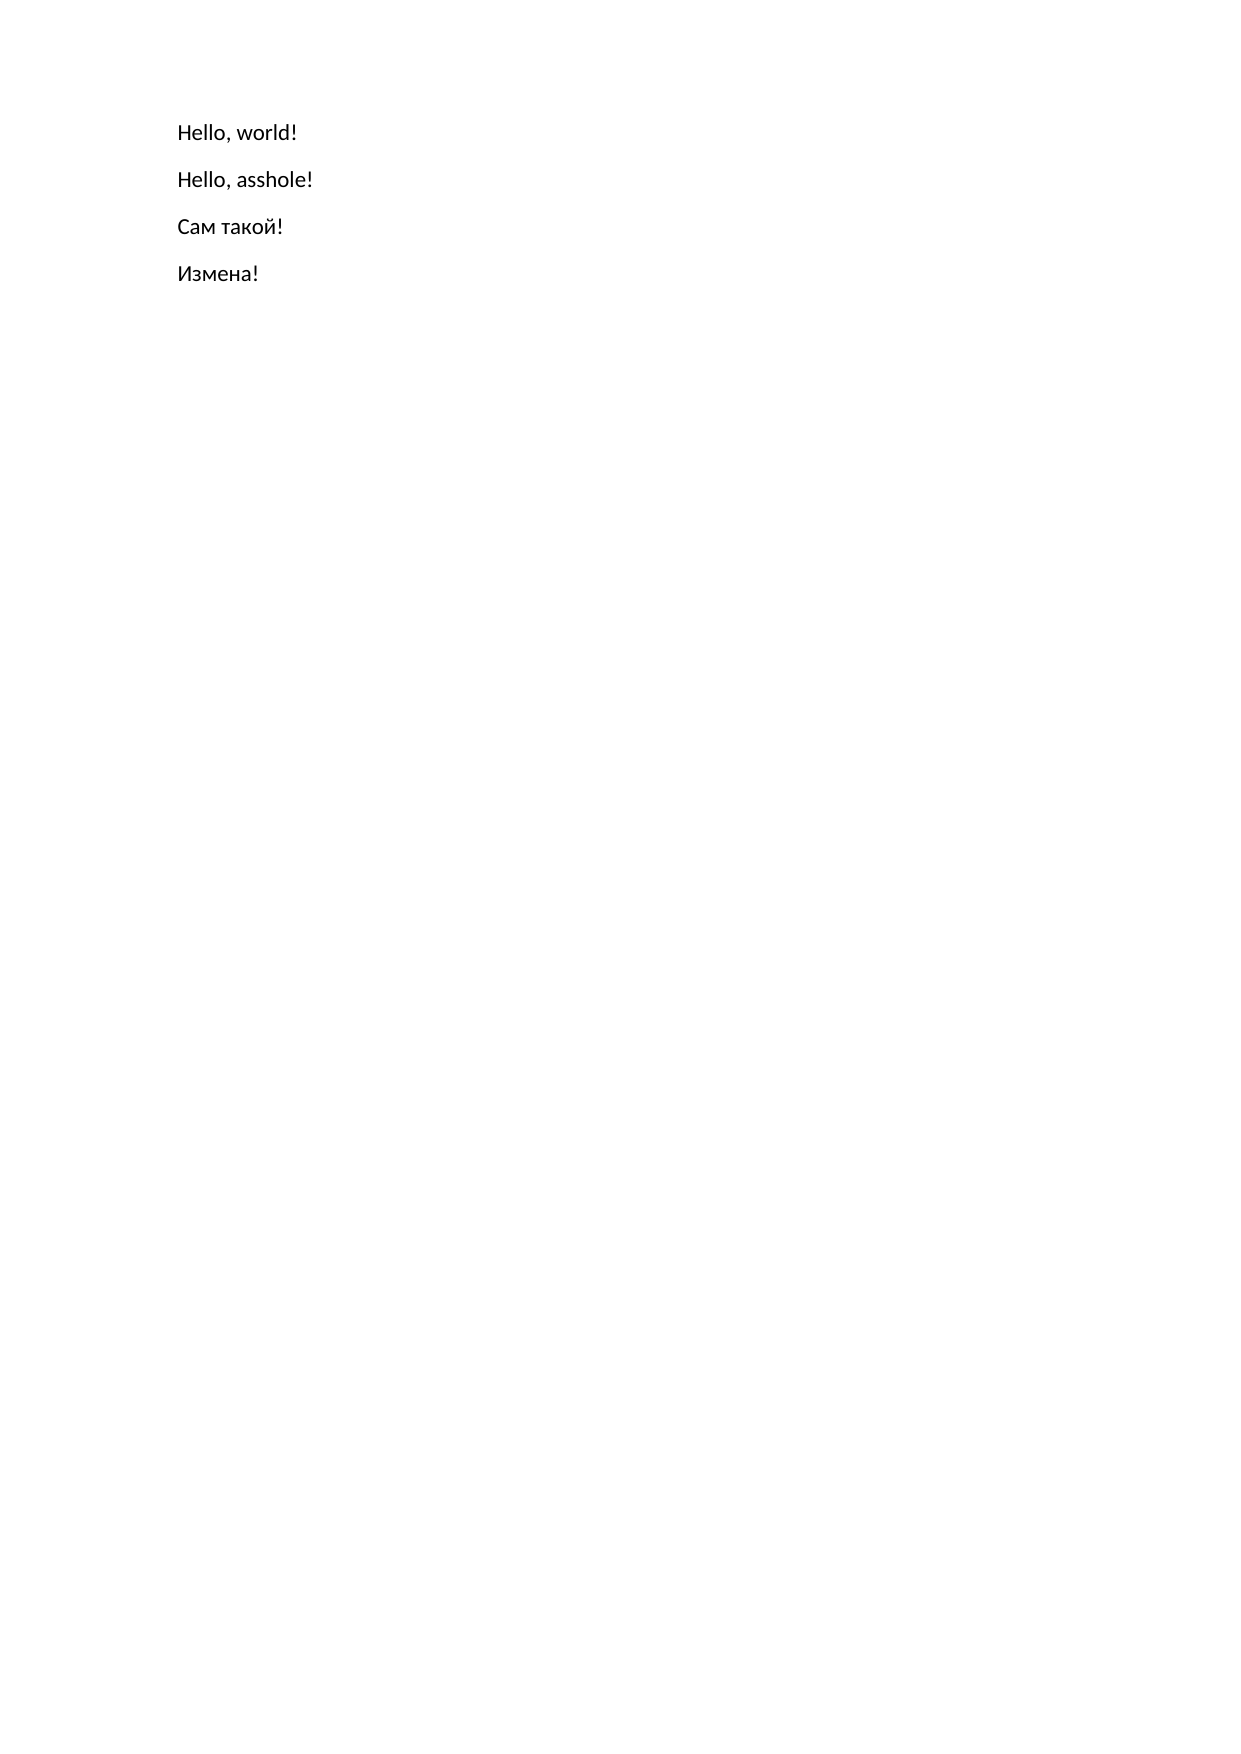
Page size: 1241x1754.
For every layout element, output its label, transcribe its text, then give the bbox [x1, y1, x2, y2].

text Hello, world! [177, 118, 1152, 146]
text Сам такой! [177, 212, 1152, 240]
text Hello, asshole! [177, 165, 1152, 193]
text Измена! [177, 259, 1152, 287]
